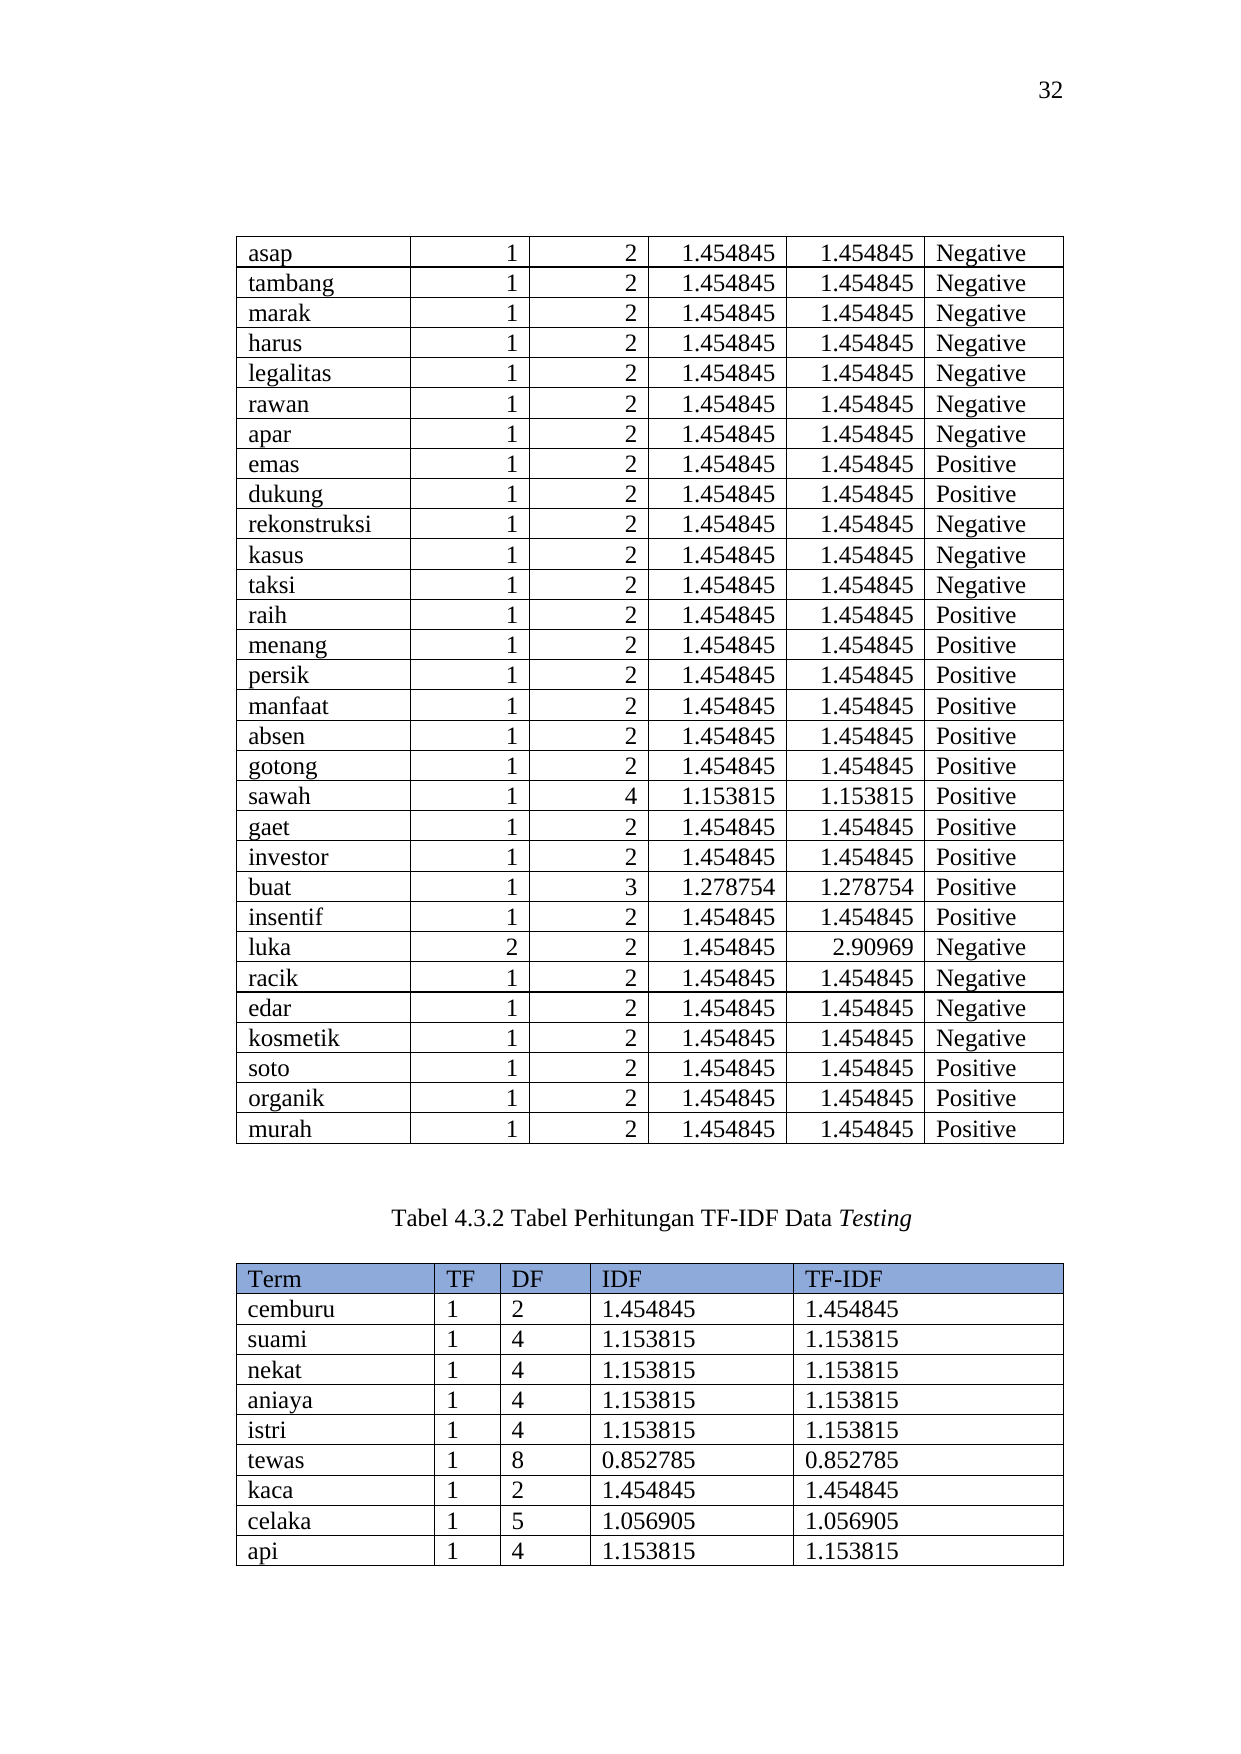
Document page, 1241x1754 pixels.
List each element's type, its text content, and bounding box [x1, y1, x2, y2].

table_cell 1.454845 [787, 237, 924, 266]
table_cell cemburu [237, 1294, 434, 1323]
table_cell 1.153815 [794, 1536, 1063, 1565]
table_cell 1.454845 [649, 237, 786, 266]
table_cell 1.454845 [787, 268, 924, 297]
table_cell 1.454845 [649, 841, 786, 871]
table_cell 1.454845 [591, 1476, 793, 1505]
table_cell Positive [925, 479, 1063, 508]
table_cell 2.90969 [787, 932, 924, 961]
table_cell 4 [530, 781, 648, 810]
table_cell insentif [237, 902, 410, 931]
table_cell 1.454845 [787, 841, 924, 871]
table_cell 2 [530, 419, 648, 448]
table_cell 1.454845 [649, 1113, 786, 1142]
table_cell 2 [530, 1023, 648, 1052]
table_cell 1 [411, 388, 529, 417]
table_cell 1.454845 [591, 1294, 793, 1323]
table_cell 1 [411, 358, 529, 387]
table_cell 2 [501, 1476, 590, 1505]
table_cell 2 [530, 1113, 648, 1142]
table_cell 2 [530, 539, 648, 568]
table_cell 1 [411, 811, 529, 840]
table_cell 1.454845 [649, 268, 786, 297]
table_cell rekonstruksi [237, 509, 410, 538]
table_cell 1 [411, 479, 529, 508]
table_cell tewas [237, 1445, 434, 1474]
table_cell 2 [530, 479, 648, 508]
table_cell kasus [237, 539, 410, 568]
table_cell racik [237, 962, 410, 991]
table_cell Negative [925, 932, 1063, 961]
table_header DF [501, 1264, 590, 1293]
table_cell 1.454845 [794, 1294, 1063, 1323]
table_header Term [237, 1264, 434, 1293]
table_cell suami [237, 1325, 434, 1354]
table_cell 1.454845 [787, 751, 924, 780]
table_cell 5 [501, 1506, 590, 1535]
table_cell 1 [411, 781, 529, 810]
table_cell 2 [530, 268, 648, 297]
table_cell Positive [925, 630, 1063, 659]
table_cell nekat [237, 1355, 434, 1384]
table_cell Positive [925, 872, 1063, 901]
table_cell 1 [411, 962, 529, 991]
table_cell 1.454845 [649, 298, 786, 327]
table_cell Positive [925, 751, 1063, 780]
table_cell Positive [925, 902, 1063, 931]
table_cell Negative [925, 1023, 1063, 1052]
table_cell murah [237, 1113, 410, 1142]
table_cell 1 [411, 1053, 529, 1082]
table_header TF [435, 1264, 500, 1293]
table_cell 1 [411, 1083, 529, 1112]
table_cell 1.454845 [649, 388, 786, 417]
table_cell emas [237, 449, 410, 478]
table_cell 1.153815 [794, 1385, 1063, 1414]
table_cell 2 [411, 932, 529, 961]
table_cell raih [237, 600, 410, 629]
table_cell menang [237, 630, 410, 659]
table_cell 1.153815 [591, 1385, 793, 1414]
table_cell Positive [925, 600, 1063, 629]
table_cell 1.153815 [787, 781, 924, 810]
table_cell Positive [925, 660, 1063, 689]
table_cell gaet [237, 811, 410, 840]
table_cell Negative [925, 298, 1063, 327]
table_cell Negative [925, 237, 1063, 266]
table_cell tambang [237, 268, 410, 297]
table_cell 4 [501, 1355, 590, 1384]
table_cell 2 [530, 630, 648, 659]
table_cell Positive [925, 1053, 1063, 1082]
table_cell 1.454845 [649, 479, 786, 508]
table_cell 0.852785 [794, 1445, 1063, 1474]
table_cell 1 [435, 1355, 500, 1384]
table_cell 1 [435, 1506, 500, 1535]
table_cell 2 [530, 328, 648, 357]
table_cell 1.454845 [649, 690, 786, 719]
table_cell 1.454845 [787, 630, 924, 659]
table_cell 1.454845 [787, 419, 924, 448]
table_cell Negative [925, 993, 1063, 1022]
table_cell 1.454845 [787, 600, 924, 629]
table_cell 1.454845 [649, 993, 786, 1022]
table_cell 1.454845 [649, 539, 786, 568]
table_cell 2 [501, 1294, 590, 1323]
table_cell 1.153815 [794, 1355, 1063, 1384]
table_cell 1.153815 [649, 781, 786, 810]
table_cell luka [237, 932, 410, 961]
table_cell istri [237, 1415, 434, 1444]
table_cell aniaya [237, 1385, 434, 1414]
table_cell 1 [411, 298, 529, 327]
table_cell 2 [530, 298, 648, 327]
table_cell 2 [530, 841, 648, 871]
table_cell 2 [530, 449, 648, 478]
table_cell Negative [925, 962, 1063, 991]
table_cell 1 [411, 509, 529, 538]
table_cell 1 [411, 660, 529, 689]
table_cell 1 [435, 1415, 500, 1444]
table_cell legalitas [237, 358, 410, 387]
table_cell investor [237, 841, 410, 871]
table_cell 1 [411, 328, 529, 357]
table_cell kosmetik [237, 1023, 410, 1052]
table_cell 1 [435, 1294, 500, 1323]
table_cell 1.454845 [649, 600, 786, 629]
table_cell 1 [411, 570, 529, 599]
table_cell 2 [530, 751, 648, 780]
table_cell harus [237, 328, 410, 357]
table_cell 1 [411, 993, 529, 1022]
table_cell 1.454845 [649, 902, 786, 931]
table_cell 1 [435, 1536, 500, 1565]
table_cell 1.454845 [787, 479, 924, 508]
table_cell kaca [237, 1476, 434, 1505]
table_cell 1 [411, 539, 529, 568]
table_cell 1.454845 [649, 962, 786, 991]
table_cell Positive [925, 690, 1063, 719]
table_cell 1.454845 [787, 449, 924, 478]
table_cell buat [237, 872, 410, 901]
table_cell 1.454845 [794, 1476, 1063, 1505]
table_cell 1.454845 [787, 962, 924, 991]
table_cell 1.454845 [787, 1023, 924, 1052]
table_cell 2 [530, 237, 648, 266]
table_cell 1 [411, 751, 529, 780]
table_cell 2 [530, 993, 648, 1022]
table_cell 1 [435, 1476, 500, 1505]
table_cell absen [237, 721, 410, 750]
table_cell marak [237, 298, 410, 327]
table_cell 4 [501, 1325, 590, 1354]
table_cell Positive [925, 721, 1063, 750]
table_cell 2 [530, 721, 648, 750]
table_cell 2 [530, 509, 648, 538]
table_cell Negative [925, 358, 1063, 387]
text Tabel 4.3.2 Tabel Perhitungan TF-IDF Data Testing [236, 1203, 1063, 1232]
table_cell 1 [411, 872, 529, 901]
table_cell 1.153815 [591, 1355, 793, 1384]
table_cell 1.454845 [787, 902, 924, 931]
table_cell 1 [435, 1385, 500, 1414]
table_cell edar [237, 993, 410, 1022]
table_cell 1.454845 [787, 539, 924, 568]
table_cell 4 [501, 1415, 590, 1444]
table_cell 1 [411, 600, 529, 629]
table_cell Negative [925, 570, 1063, 599]
table_cell 1.454845 [649, 1083, 786, 1112]
table_cell 1 [411, 630, 529, 659]
table_cell 2 [530, 388, 648, 417]
table_cell 1.056905 [794, 1506, 1063, 1535]
table_cell 1 [435, 1325, 500, 1354]
table_cell apar [237, 419, 410, 448]
table_cell persik [237, 660, 410, 689]
table_cell 2 [530, 690, 648, 719]
table_cell 1.454845 [787, 388, 924, 417]
table_cell 2 [530, 932, 648, 961]
table_header TF-IDF [794, 1264, 1063, 1293]
table_cell 2 [530, 600, 648, 629]
table_cell 1.056905 [591, 1506, 793, 1535]
table_cell 1.454845 [787, 811, 924, 840]
table_cell 1 [411, 1113, 529, 1142]
table_cell 1.454845 [787, 690, 924, 719]
table_cell Positive [925, 811, 1063, 840]
table_cell Positive [925, 781, 1063, 810]
table_cell Positive [925, 449, 1063, 478]
table_cell 1.153815 [794, 1415, 1063, 1444]
table_cell 1 [435, 1445, 500, 1474]
table_cell 1 [411, 419, 529, 448]
table_cell 1.454845 [787, 660, 924, 689]
table_cell 1.454845 [787, 721, 924, 750]
table_cell 1.454845 [787, 1053, 924, 1082]
table_cell 1.454845 [649, 751, 786, 780]
table_cell 2 [530, 962, 648, 991]
table_header IDF [591, 1264, 793, 1293]
table_cell 4 [501, 1385, 590, 1414]
table_cell Negative [925, 539, 1063, 568]
table_cell 1.454845 [649, 570, 786, 599]
table_cell manfaat [237, 690, 410, 719]
table_cell 1.454845 [787, 993, 924, 1022]
table_cell 1 [411, 841, 529, 871]
table_cell 1.454845 [649, 660, 786, 689]
table_cell 1 [411, 1023, 529, 1052]
table_cell Positive [925, 841, 1063, 871]
table_cell 1.454845 [649, 449, 786, 478]
table_cell 1.454845 [787, 570, 924, 599]
table_cell Negative [925, 509, 1063, 538]
table_cell 1 [411, 449, 529, 478]
table_cell 1.153815 [591, 1536, 793, 1565]
table_cell Negative [925, 388, 1063, 417]
table_cell 1.454845 [649, 419, 786, 448]
table_cell 2 [530, 902, 648, 931]
table_cell Negative [925, 268, 1063, 297]
table_cell 1.454845 [649, 328, 786, 357]
table_cell 2 [530, 1053, 648, 1082]
table_cell 1.454845 [649, 1023, 786, 1052]
table_cell 2 [530, 660, 648, 689]
table_cell api [237, 1536, 434, 1565]
table_cell 1 [411, 721, 529, 750]
table_cell 1.454845 [649, 1053, 786, 1082]
table_cell celaka [237, 1506, 434, 1535]
table_cell gotong [237, 751, 410, 780]
table_cell 2 [530, 1083, 648, 1112]
table_cell Negative [925, 419, 1063, 448]
table_cell 2 [530, 811, 648, 840]
table_cell 1.278754 [649, 872, 786, 901]
table_cell 0.852785 [591, 1445, 793, 1474]
table_cell dukung [237, 479, 410, 508]
table_cell 3 [530, 872, 648, 901]
table_cell 1.454845 [787, 358, 924, 387]
table_cell rawan [237, 388, 410, 417]
table_cell taksi [237, 570, 410, 599]
table_cell 1.454845 [787, 328, 924, 357]
table_cell 1.454845 [787, 1113, 924, 1142]
table_cell 1.153815 [794, 1325, 1063, 1354]
table_cell 1.454845 [787, 509, 924, 538]
table_cell Positive [925, 1113, 1063, 1142]
table_cell 1 [411, 902, 529, 931]
table_cell 1.153815 [591, 1325, 793, 1354]
table_cell asap [237, 237, 410, 266]
table_cell 1.454845 [649, 932, 786, 961]
table_cell 1.454845 [649, 509, 786, 538]
table_cell 1 [411, 237, 529, 266]
table_cell Negative [925, 328, 1063, 357]
table_cell soto [237, 1053, 410, 1082]
table_cell 1.454845 [649, 721, 786, 750]
table_cell 1.278754 [787, 872, 924, 901]
table_cell 2 [530, 570, 648, 599]
table_cell organik [237, 1083, 410, 1112]
table_cell 1.454845 [787, 1083, 924, 1112]
table_cell 1.454845 [787, 298, 924, 327]
table_cell Positive [925, 1083, 1063, 1112]
table_cell 1.153815 [591, 1415, 793, 1444]
table_cell 4 [501, 1536, 590, 1565]
table_cell 8 [501, 1445, 590, 1474]
table_cell sawah [237, 781, 410, 810]
table_cell 1.454845 [649, 358, 786, 387]
table_cell 1.454845 [649, 630, 786, 659]
table_cell 2 [530, 358, 648, 387]
table_cell 1 [411, 268, 529, 297]
table_cell 1.454845 [649, 811, 786, 840]
table_cell 1 [411, 690, 529, 719]
